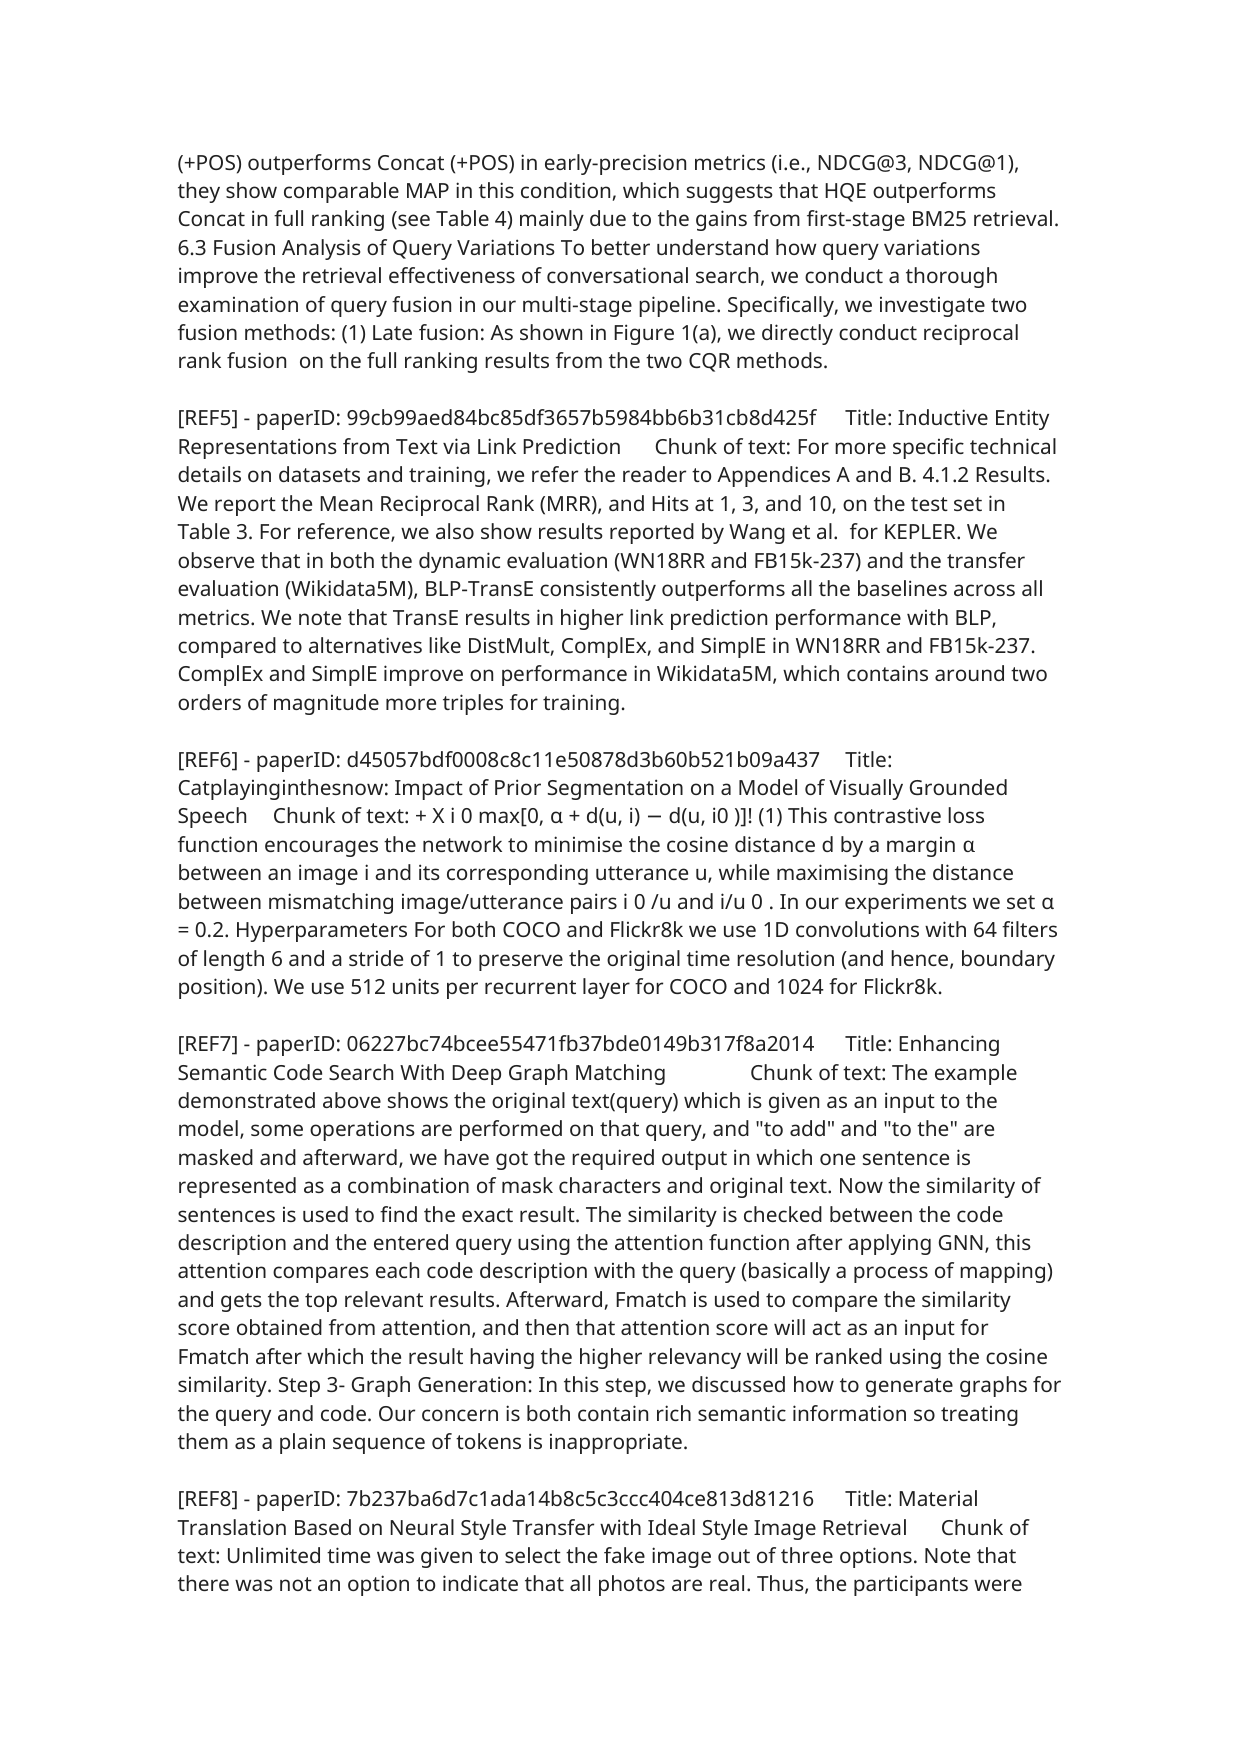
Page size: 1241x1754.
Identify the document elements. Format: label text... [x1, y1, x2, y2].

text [177, 148, 1063, 375]
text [177, 1484, 1063, 1598]
text [REF7] - paperID: 06227bc74bcee55471fb37bde0149b317f8a2014 Title: Enhancing Semantic Code Search With Deep Graph Matching Chunk of text: The example demonstrated above shows the original text(query) which is given as an input to the model, some operations are performed on that query, and "to add" and "to the" are masked and afterward, we have got the required output in which one sentence is represented as a combination of mask characters and original text. Now the similarity of sentences is used to find the exact result. The similarity is checked between the code description and the entered query using the attention function after applying GNN, this attention compares each code description with the query (basically a process of mapping) and gets the top relevant results. Afterward, Fmatch is used to compare the similarity score obtained from attention, and then that attention score will act as an input for Fmatch after which the result having the higher relevancy will be ranked using the cosine similarity. Step 3- Graph Generation: In this step, we discussed how to generate graphs for the query and code. Our concern is both contain rich semantic information so treating them as a plain sequence of tokens is inappropriate. [177, 1029, 1063, 1456]
text [REF6] - paperID: d45057bdf0008c8c11e50878d3b60b521b09a437 Title: Catplayinginthesnow: Impact of Prior Segmentation on a Model of Visually Grounded Speech Chunk of text: + X i 0 max[0, α + d(u, i) − d(u, i0 )]! (1) This contrastive loss function encourages the network to minimise the cosine distance d by a margin α between an image i and its corresponding utterance u, while maximising the distance between mismatching image/utterance pairs i 0 /u and i/u 0 . In our experiments we set α = 0.2. Hyperparameters For both COCO and Flickr8k we use 1D convolutions with 64 filters of length 6 and a stride of 1 to preserve the original time resolution (and hence, boundary position). We use 512 units per recurrent layer for COCO and 1024 for Flickr8k. [177, 745, 1063, 1001]
text [REF5] - paperID: 99cb99aed84bc85df3657b5984bb6b31cb8d425f Title: Inductive Entity Representations from Text via Link Prediction Chunk of text: For more specific technical details on datasets and training, we refer the reader to Appendices A and B. 4.1.2 Results. We report the Mean Reciprocal Rank (MRR), and Hits at 1, 3, and 10, on the test set in Table 3. For reference, we also show results reported by Wang et al. for KEPLER. We observe that in both the dynamic evaluation (WN18RR and FB15k-237) and the transfer evaluation (Wikidata5M), BLP-TransE consistently outperforms all the baselines across all metrics. We note that TransE results in higher link prediction performance with BLP, compared to alternatives like DistMult, ComplEx, and SimplE in WN18RR and FB15k-237. ComplEx and SimplE improve on performance in Wikidata5M, which contains around two orders of magnitude more triples for training. [177, 403, 1063, 716]
